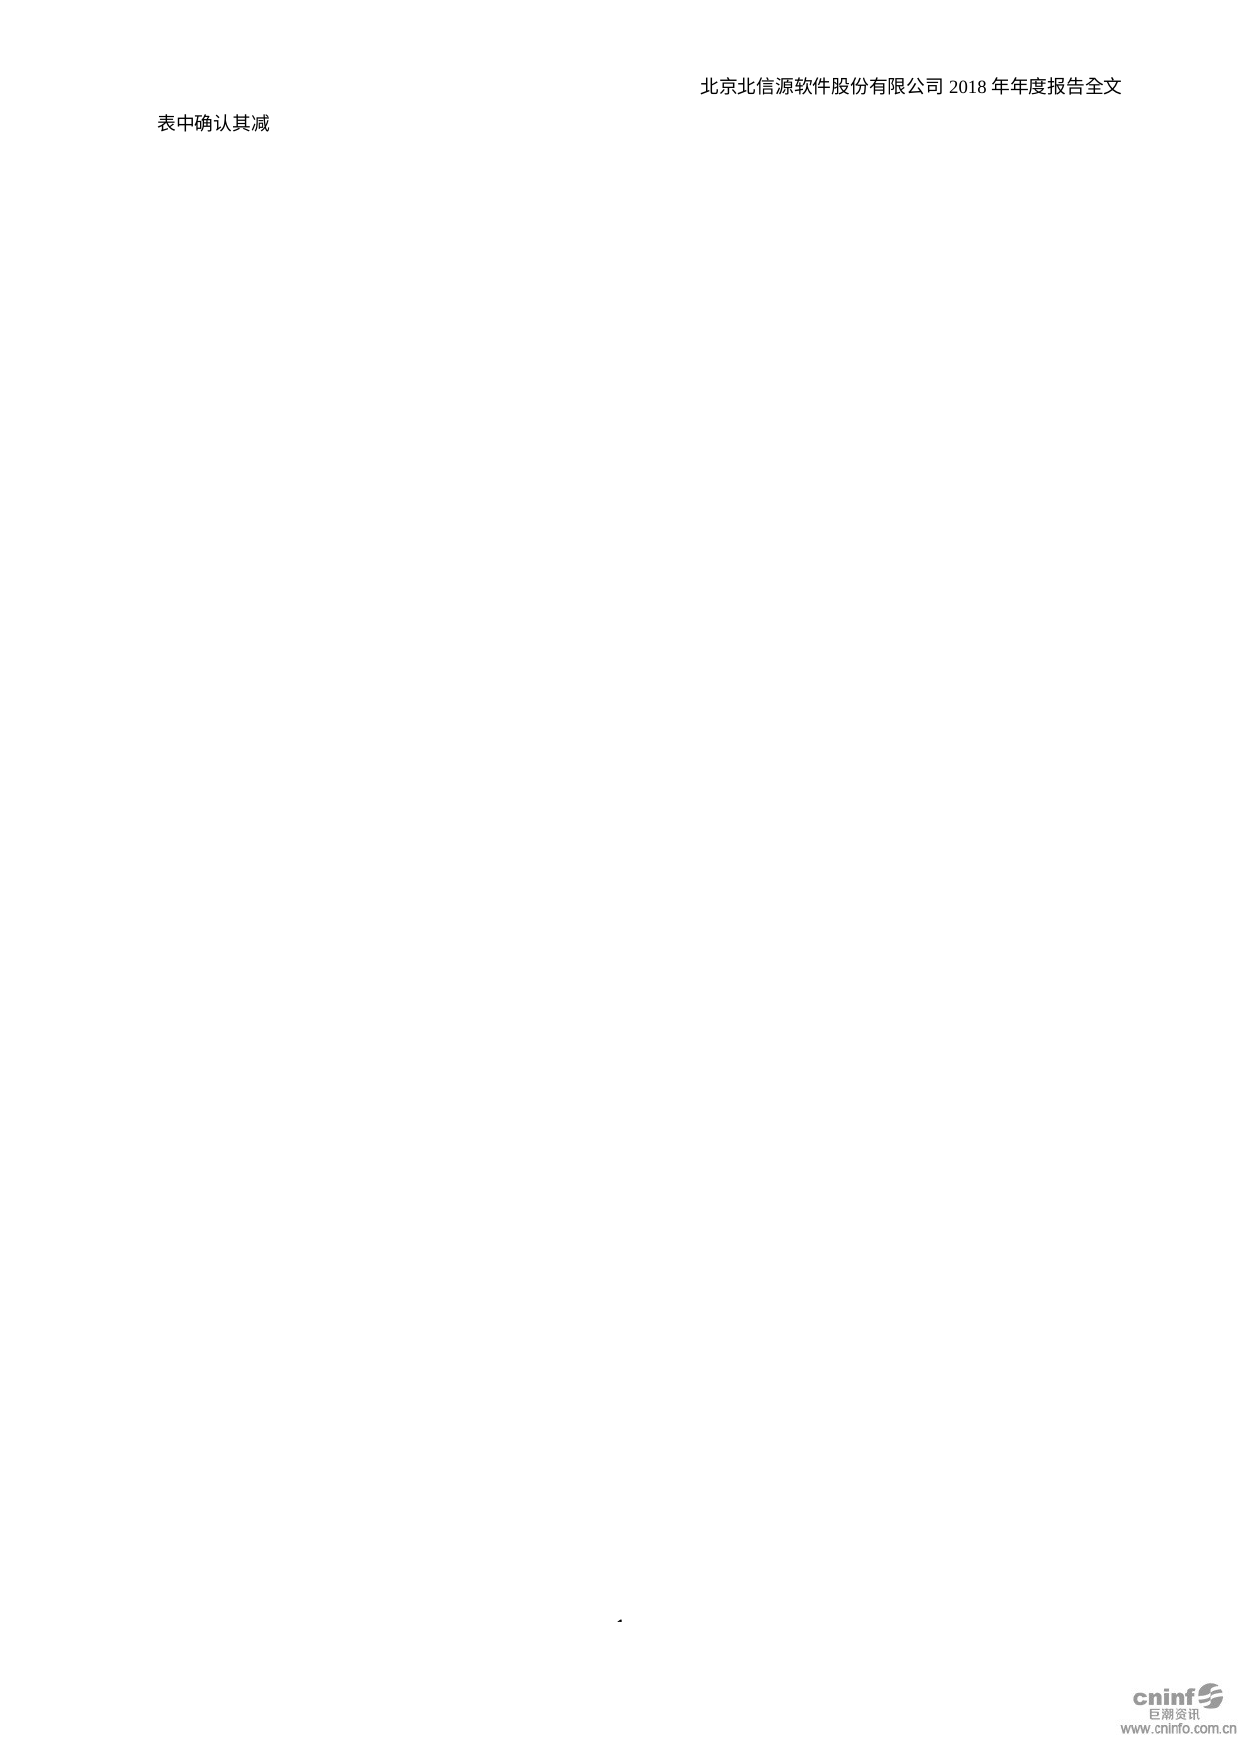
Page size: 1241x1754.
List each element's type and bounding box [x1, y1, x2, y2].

picture [1115, 1680, 1240, 1737]
text [149, 110, 1240, 136]
